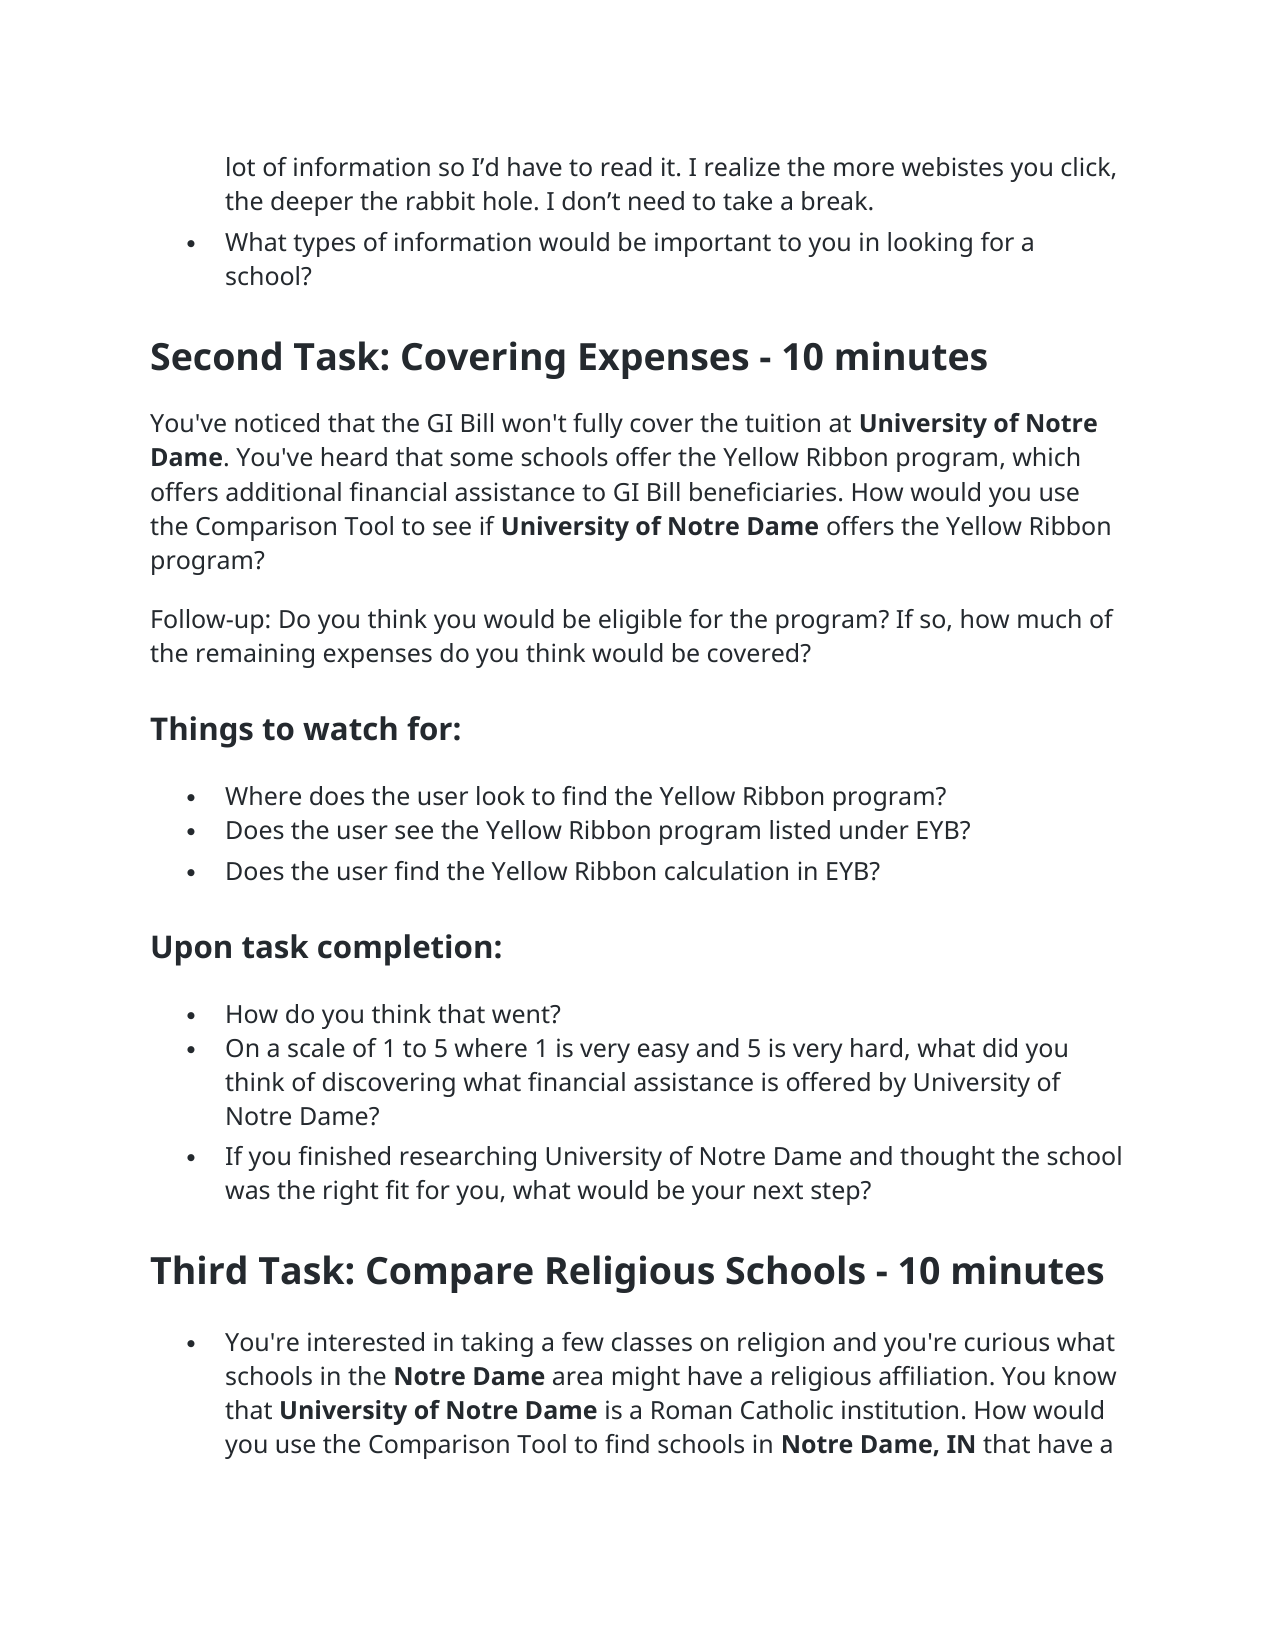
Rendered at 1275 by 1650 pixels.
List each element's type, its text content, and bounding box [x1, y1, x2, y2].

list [187, 1325, 1125, 1461]
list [187, 150, 1125, 218]
text Upon task completion: [150, 925, 1125, 967]
text Things to watch for: [150, 707, 1125, 749]
text Follow-up: Do you think you would be eligible for the program? If so, how much of the remaining expenses do you think would be covered? [150, 601, 1125, 669]
list Where does the user look to find the Yellow Ribbon program? [187, 779, 1125, 813]
text Second Task: Covering Expenses - 10 minutes [150, 330, 1125, 381]
list What types of information would be important to you in looking for a school? [187, 224, 1125, 292]
list How do you think that went? [187, 996, 1125, 1031]
list If you finished researching University of Notre Dame and thought the school was the right fit for you, what would be your next step? [187, 1139, 1125, 1207]
text You've noticed that the GI Bill won't fully cover the tuition at University of Notre Dame. You've heard that some schools offer the Yellow Ribbon program, which offers additional financial assistance to GI Bill beneficiaries. How would you use the Comparison Tool to see if University of Notre Dame offers the Yellow Ribbon program? [150, 406, 1125, 576]
list Does the user find the Yellow Ribbon calculation in EYB? [187, 853, 1125, 887]
list On a scale of 1 to 5 where 1 is very easy and 5 is very hard, what did you think of discovering what financial assistance is offered by University of Notre Dame? [187, 1031, 1125, 1133]
list Does the user see the Yellow Ribbon program listed under EYB? [187, 813, 1125, 847]
text Third Task: Compare Religious Schools - 10 minutes [150, 1244, 1125, 1296]
